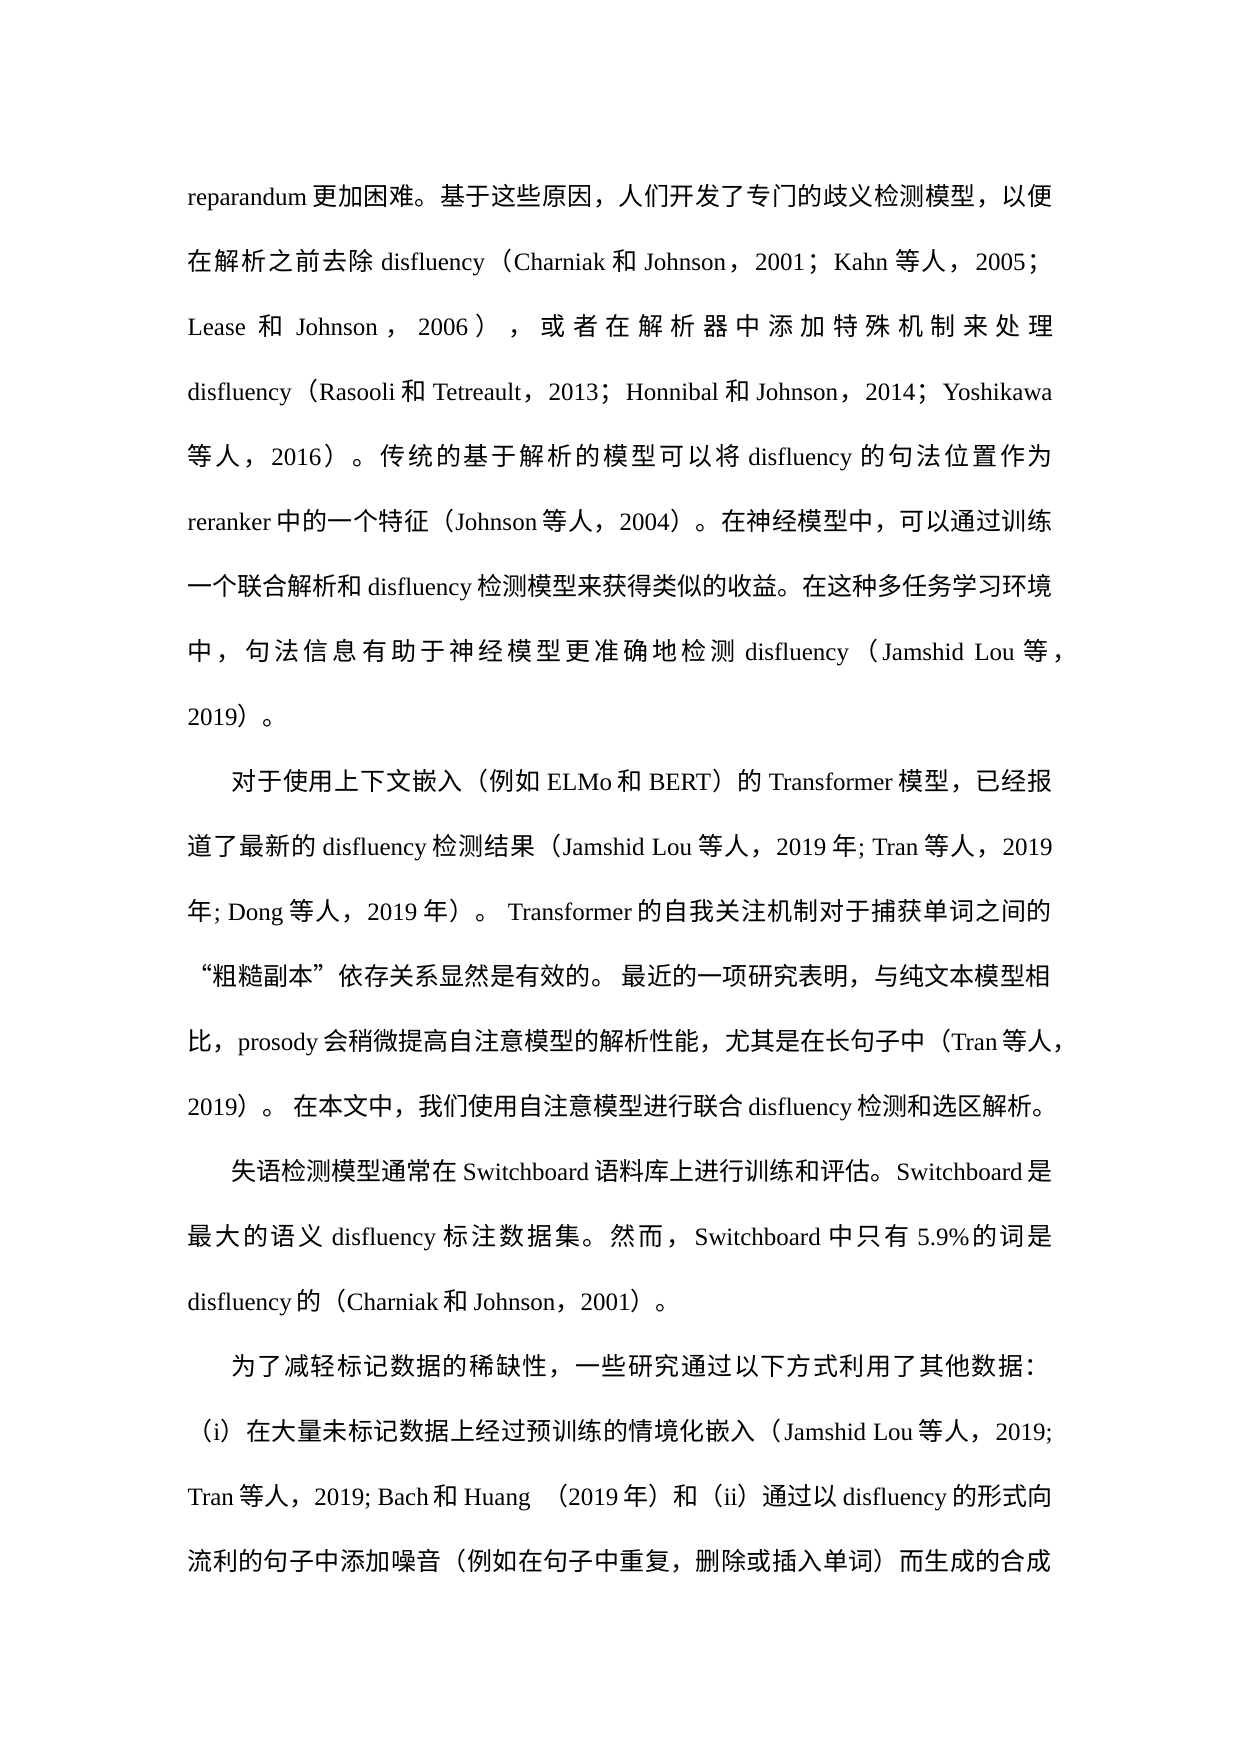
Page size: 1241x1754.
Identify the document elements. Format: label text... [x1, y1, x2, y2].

text 对于使用上下文嵌入（例如ELMo和BERT）的Transformer模型，已经报道了最新的disfluency检测结果（Jamshid Lou等人，2019年; Tran等人，2019年; Dong等人，2019年）。 Transformer的自我关注机制对于捕获单词之间的“粗糙副本”依存关系显然是有效的。 最近的一项研究表明，与纯文本模型相比，prosody会稍微提高自注意模型的解析性能，尤其是在长句子中（Tran等人，2019）。 在本文中，我们使用自注意模型进行联合disfluency检测和选区解析。 [187, 747, 1053, 1137]
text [187, 162, 1053, 747]
text 失语检测模型通常在Switchboard语料库上进行训练和评估。Switchboard是最大的语义disfluency标注数据集。然而，Switchboard中只有5.9%的词是disfluency的（Charniak和Johnson，2001）。 [187, 1137, 1053, 1332]
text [187, 1332, 1053, 1592]
